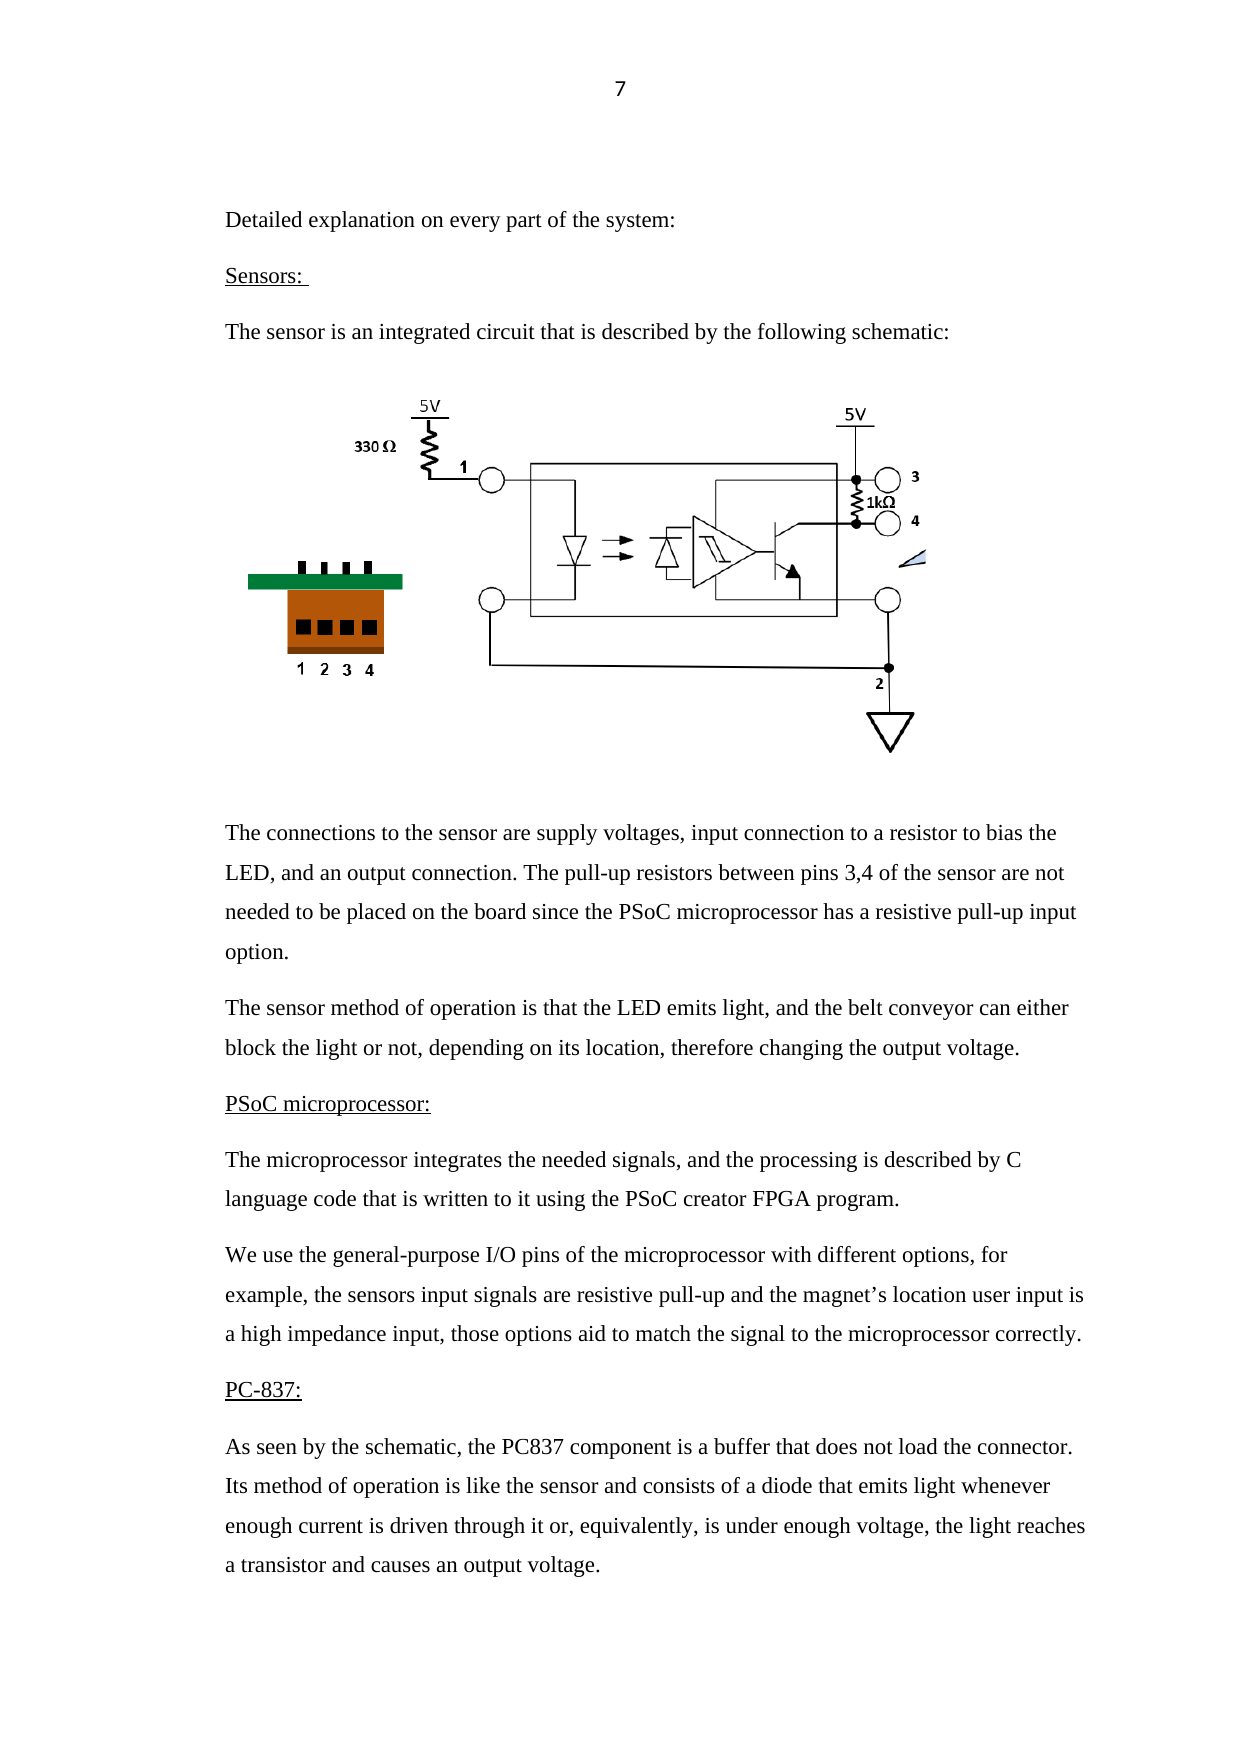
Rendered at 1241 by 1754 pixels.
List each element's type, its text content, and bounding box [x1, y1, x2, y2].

text Detailed explanation on every part of the system: [225, 206, 1090, 232]
text PC-837: [225, 1377, 1090, 1403]
text Sensors: [225, 262, 1090, 289]
picture [225, 374, 926, 789]
text The microprocessor integrates the needed signals, and the processing is described by C language code that is written to it using the PSoC creator FPGA program. [225, 1146, 1090, 1212]
text The sensor method of operation is that the LED emits light, and the belt conveyor can either block the light or not, depending on its location, therefore changing the output voltage. [225, 994, 1090, 1060]
text We use the general-purpose I/O pins of the microprocessor with different options, for example, the sensors input signals are resistive pull-up and the magnet’s location user input is a high impedance input, those options aid to match the signal to the microprocessor correctly. [225, 1241, 1090, 1347]
text PSoC microprocessor: [225, 1090, 1090, 1116]
text The connections to the sensor are supply voltages, input connection to a resistor to bias the LED, and an output connection. The pull-up resistors between pins 3,4 of the sensor are not needed to be placed on the board since the PSoC microprocessor has a resistive pull-up input option. [225, 819, 1090, 964]
text The sensor is an integrated circuit that is described by the following schematic: [225, 318, 1090, 345]
text As seen by the schematic, the PC837 component is a buffer that does not load the connector. Its method of operation is like the sensor and consists of a diode that emits light whenever enough current is driven through it or, equivalently, is under enough voltage, the light reaches a transistor and causes an output voltage. [225, 1433, 1090, 1577]
